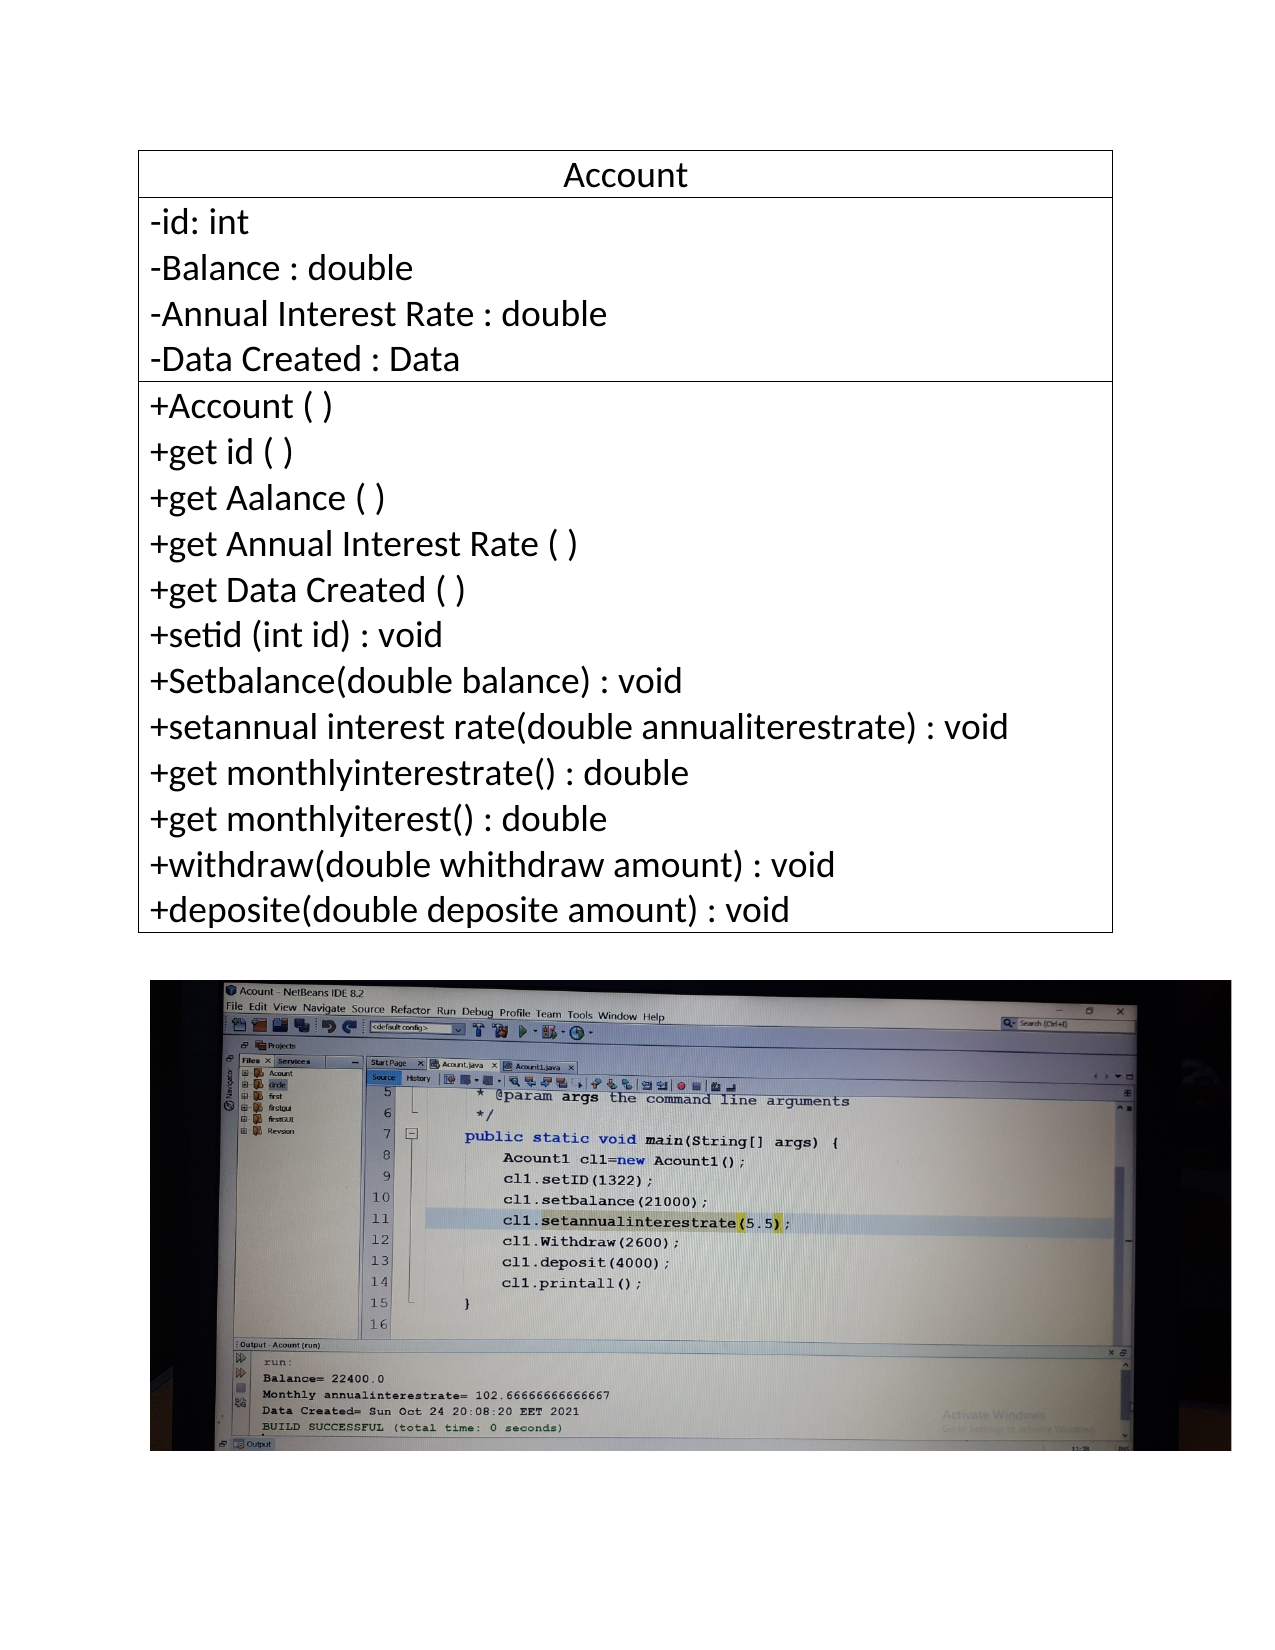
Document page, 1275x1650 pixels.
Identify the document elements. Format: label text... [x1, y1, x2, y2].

table_cell -id: int -Balance : double -Annual Interest Rate : double -Data Created : Data [139, 198, 1112, 381]
picture [150, 980, 1232, 1451]
table_cell +Account ( ) +get id ( ) +get Aalance ( ) +get Annual Interest Rate ( ) +get Data Created ( ) +setid (int id) : void +Setbalance(double balance) : void +setannual interest rate(double annualiterestrate) : void +get monthlyinterestrate() : double +get monthlyiterest() : double +withdraw(double whithdraw amount) : void +deposite(double deposite amount) : void [139, 382, 1112, 932]
table_header Account [139, 151, 1112, 197]
